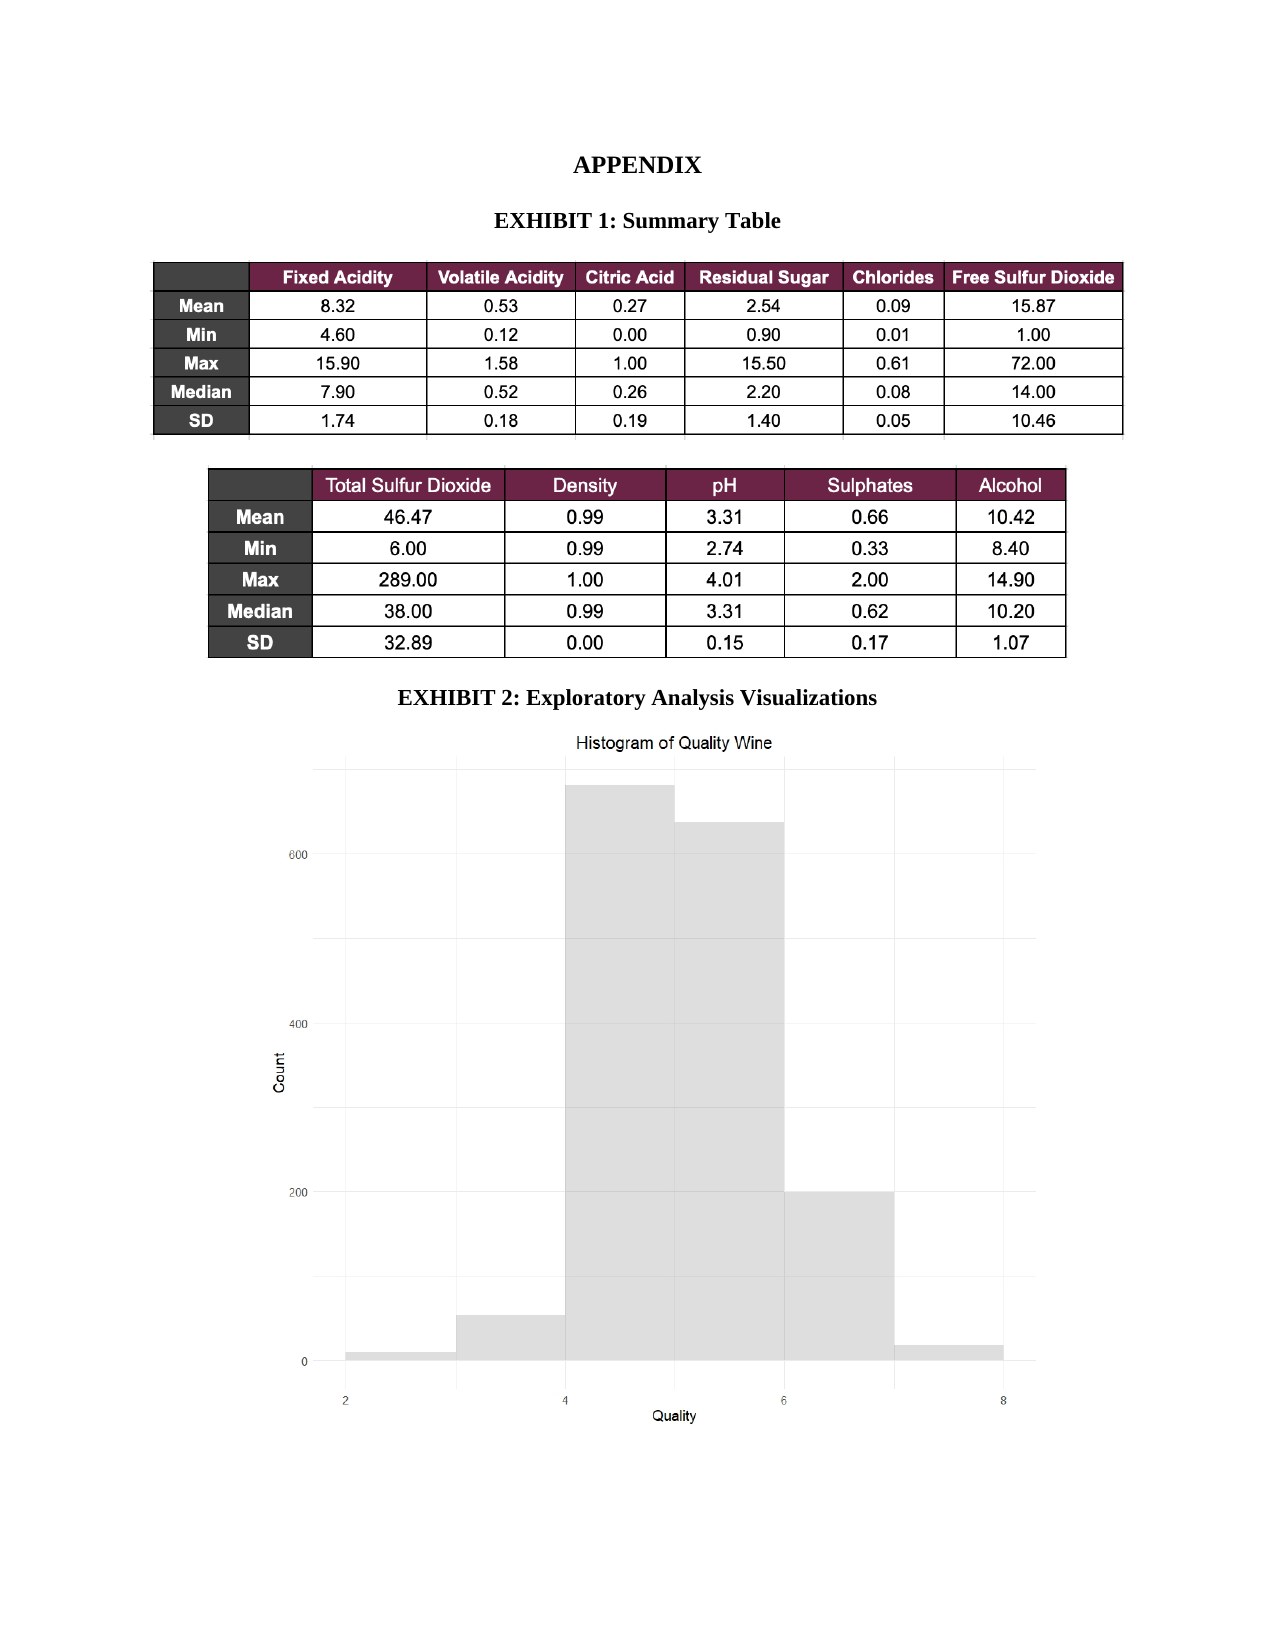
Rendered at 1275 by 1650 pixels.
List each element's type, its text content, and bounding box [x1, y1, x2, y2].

picture [266, 729, 1042, 1429]
text APPENDIX [150, 150, 1125, 179]
picture [206, 465, 1069, 658]
text EXHIBIT 2: Exploratory Analysis Visualizations [150, 684, 1125, 710]
picture [150, 260, 1125, 440]
text EXHIBIT 1: Summary Table [150, 207, 1125, 234]
